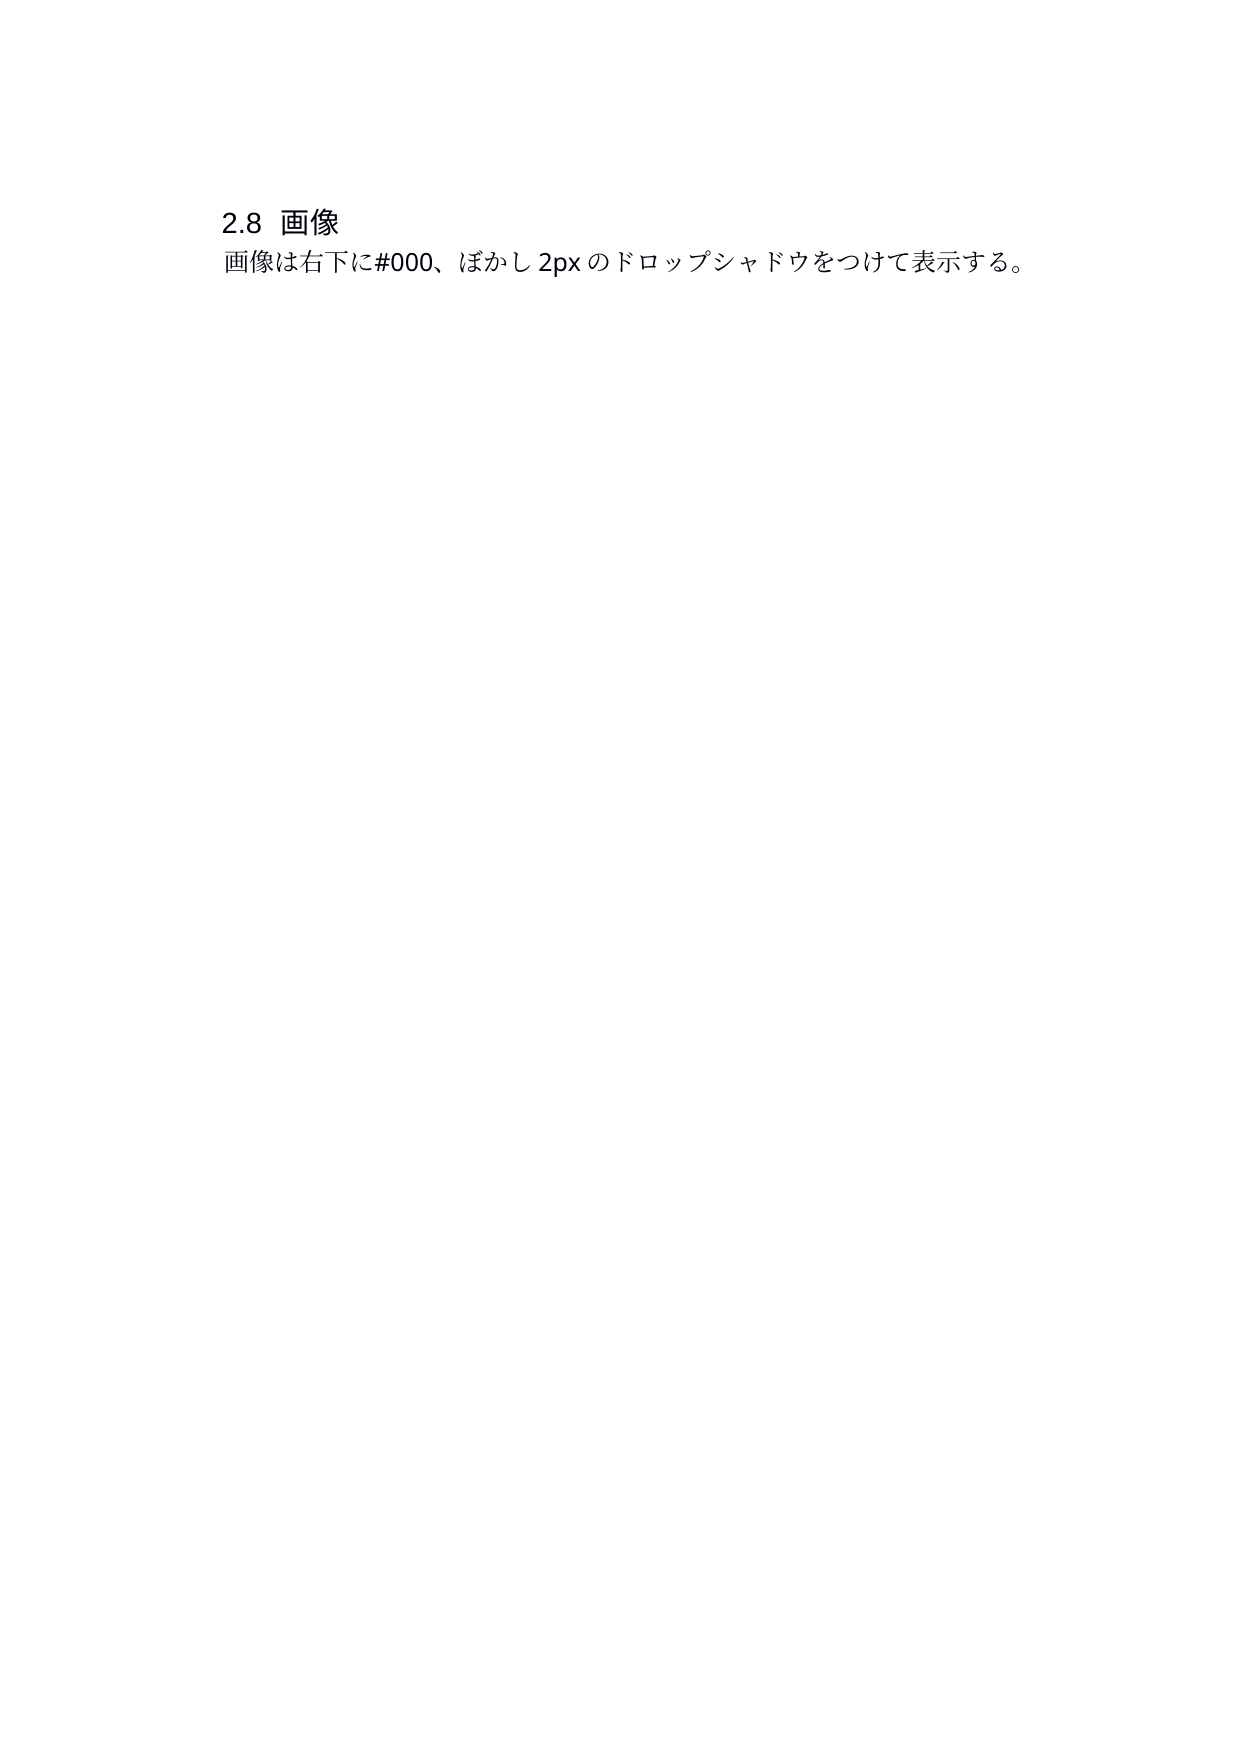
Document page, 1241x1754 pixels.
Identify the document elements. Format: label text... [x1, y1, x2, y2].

text 画像は右下に#000、ぼかし2pxのドロップシャドウをつけて表示する。 [199, 242, 1041, 278]
list 画像 [221, 200, 1063, 242]
